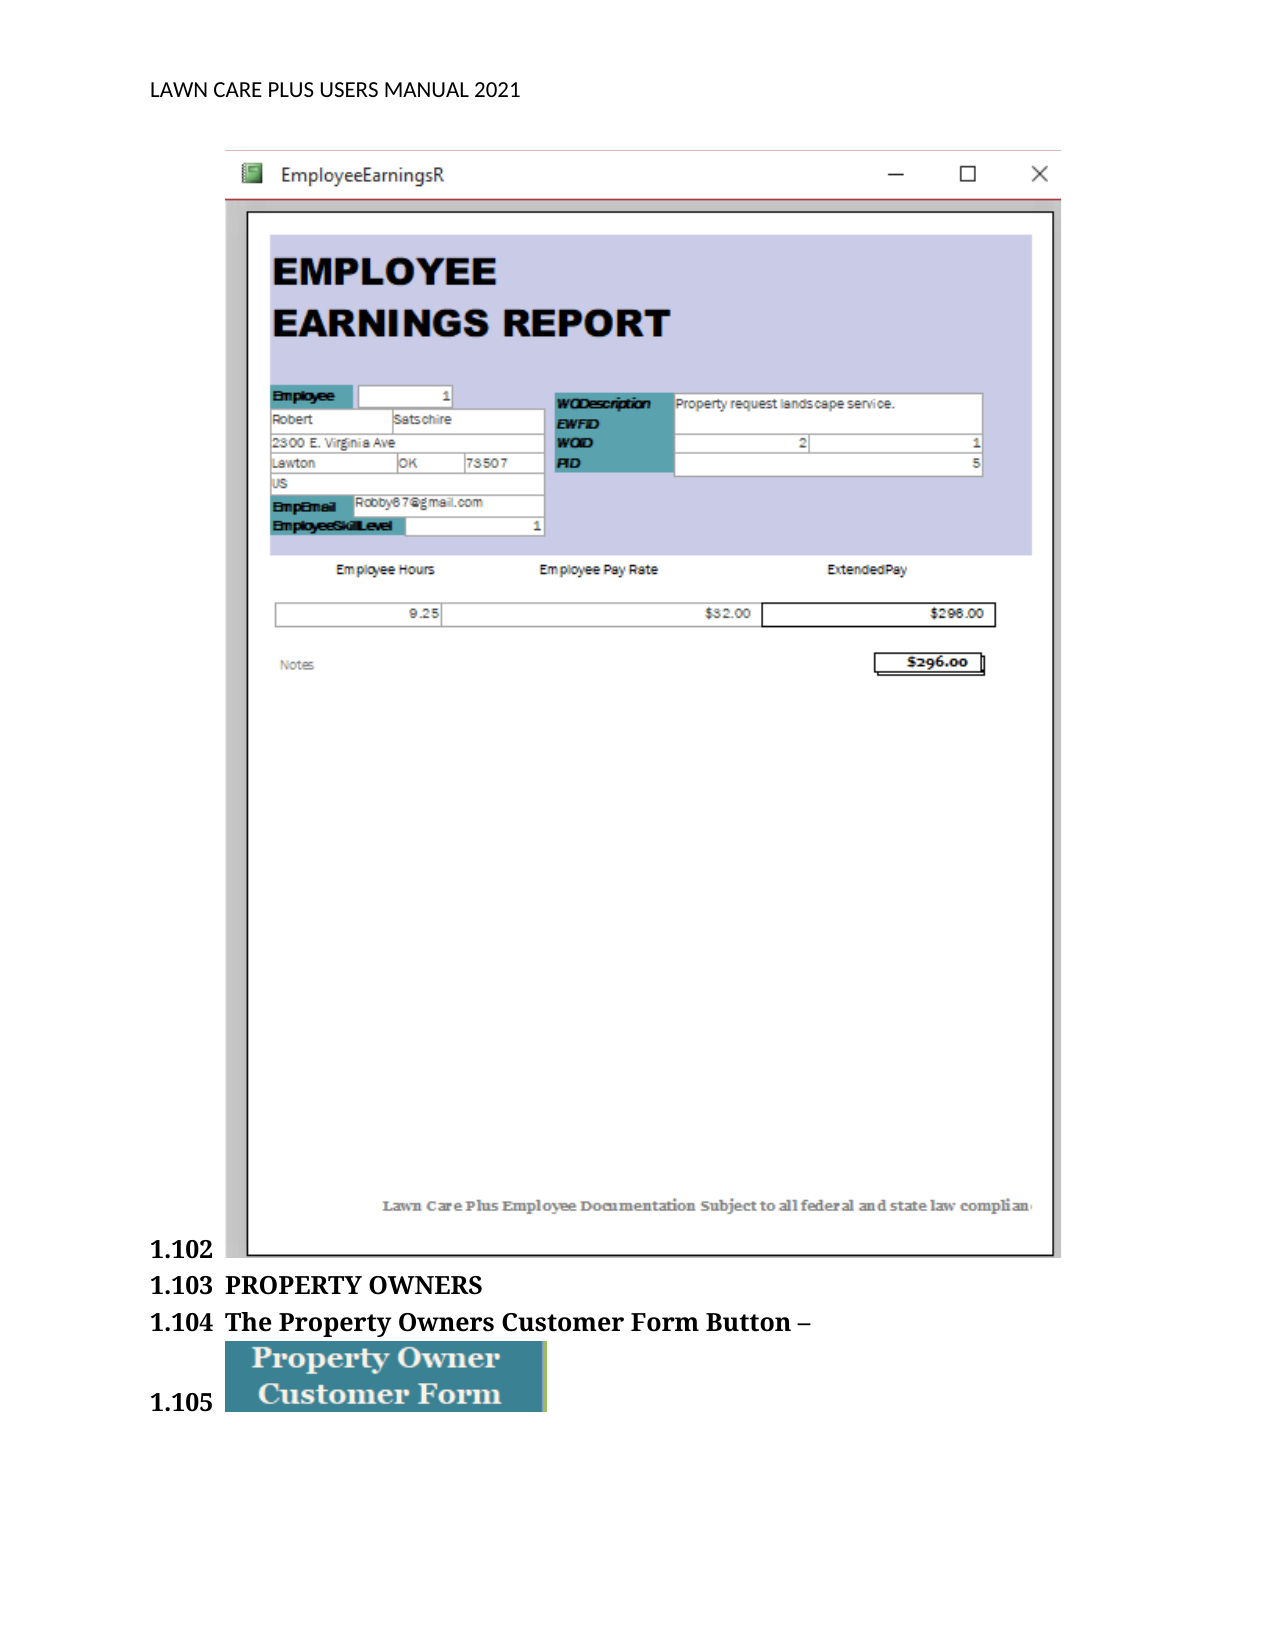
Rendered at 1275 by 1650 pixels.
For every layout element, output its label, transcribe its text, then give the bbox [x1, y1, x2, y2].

list The Property Owners Customer Form Button – [150, 1305, 1125, 1339]
picture [225, 150, 1062, 1258]
picture [225, 1341, 547, 1412]
list PROPERTY OWNERS [150, 1268, 1125, 1302]
